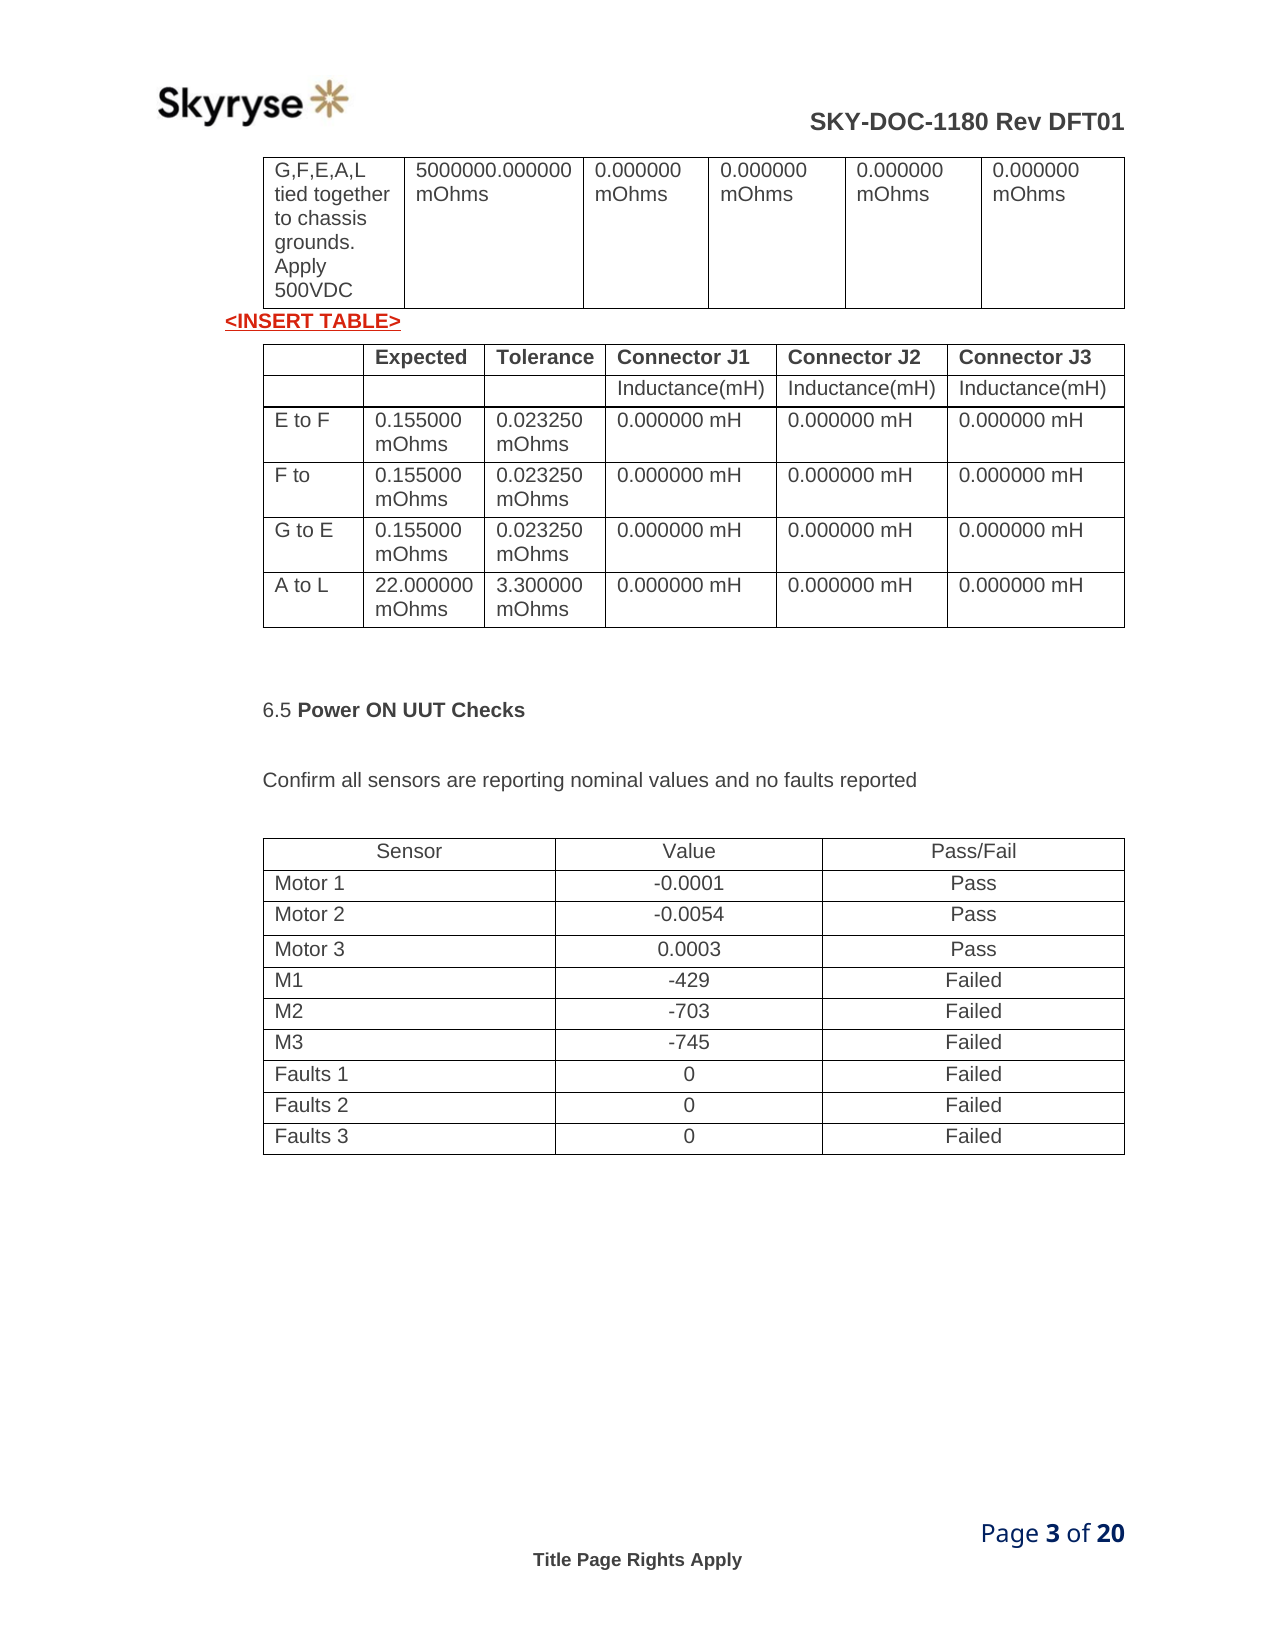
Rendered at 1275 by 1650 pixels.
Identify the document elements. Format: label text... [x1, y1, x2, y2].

table_cell Pass [823, 871, 1124, 901]
table_cell M3 [264, 1030, 555, 1060]
table_cell 0.000000 mH [777, 573, 947, 627]
table_cell 0.000000 mH [948, 408, 1124, 462]
table_cell M1 [264, 968, 555, 998]
table_cell 0.000000 mOhms [982, 158, 1124, 308]
table_header [264, 345, 363, 375]
table_cell -745 [556, 1030, 822, 1060]
table_cell -0.0054 [556, 902, 822, 935]
table_header Connector J1 [606, 345, 776, 375]
table_cell 0.000000 mH [948, 463, 1124, 517]
table_header Sensor [264, 839, 555, 869]
table_cell -0.0001 [556, 871, 822, 901]
table_cell 0.155000 mOhms [364, 408, 484, 462]
table_cell 3.300000 mOhms [485, 573, 605, 627]
table_cell 0 [556, 1124, 822, 1154]
table_cell Failed [823, 1093, 1124, 1123]
table_cell M2 [264, 999, 555, 1029]
table_cell Faults 1 [264, 1061, 555, 1092]
table_cell 0.000000 mH [606, 408, 776, 462]
table_cell 0.000000 mH [606, 518, 776, 572]
table_cell [264, 376, 363, 406]
table_cell Failed [823, 999, 1124, 1029]
table_cell 0.000000 mH [606, 463, 776, 517]
table_cell 0 [556, 1093, 822, 1123]
table_cell Faults 3 [264, 1124, 555, 1154]
table_cell 0.000000 mH [777, 518, 947, 572]
table_cell Failed [823, 968, 1124, 998]
text Confirm all sensors are reporting nominal values and no faults reported [262, 768, 1125, 792]
picture [150, 75, 357, 130]
table_cell 0.000000 mH [948, 518, 1124, 572]
table_cell Faults 2 [264, 1093, 555, 1123]
table_cell 0.000000 mH [777, 463, 947, 517]
table_cell 0.000000 mOhms [709, 158, 845, 308]
table_cell [485, 376, 605, 406]
table_cell 0.000000 mH [777, 408, 947, 462]
table_cell Pass [823, 936, 1124, 967]
table_header Connector J3 [948, 345, 1124, 375]
table_header Connector J2 [777, 345, 947, 375]
table_cell 0.155000 mOhms [364, 463, 484, 517]
table_cell Motor 1 [264, 871, 555, 901]
text <INSERT TABLE> [150, 309, 1125, 333]
table_cell Failed [823, 1124, 1124, 1154]
table_cell 0.155000 mOhms [364, 518, 484, 572]
table_cell A to L [264, 573, 363, 627]
table_cell Pass [823, 902, 1124, 935]
table_cell Motor 3 [264, 936, 555, 967]
table_cell -703 [556, 999, 822, 1029]
table_cell [364, 376, 484, 406]
table_cell G to E [264, 518, 363, 572]
table_header Value [556, 839, 822, 869]
table_cell Failed [823, 1030, 1124, 1060]
table_cell 0.000000 mH [606, 573, 776, 627]
table_cell 0 [556, 1061, 822, 1092]
table_header Tolerance [485, 345, 605, 375]
text 6.5 Power ON UUT Checks [262, 698, 1125, 722]
table_cell 0.023250 mOhms [485, 518, 605, 572]
table_cell Inductance(mH) [948, 376, 1124, 406]
table_cell F to [264, 463, 363, 517]
table_cell -429 [556, 968, 822, 998]
table_cell Inductance(mH) [606, 376, 776, 406]
table_cell 22.000000 mOhms [364, 573, 484, 627]
table_header Pass/Fail [823, 839, 1124, 869]
table_cell G,F,E,A,L tied together to chassis grounds. Apply 500VDC [264, 158, 404, 308]
table_header Expected [364, 345, 484, 375]
table_cell 0.000000 mH [948, 573, 1124, 627]
table_cell 0.023250 mOhms [485, 463, 605, 517]
table_cell Motor 2 [264, 902, 555, 935]
table_cell Inductance(mH) [777, 376, 947, 406]
table_cell Failed [823, 1061, 1124, 1092]
table_cell 0.000000 mOhms [584, 158, 708, 308]
table_cell 0.023250 mOhms [485, 408, 605, 462]
table_cell 0.000000 mOhms [846, 158, 981, 308]
table_cell 0.0003 [556, 936, 822, 967]
table_cell E to F [264, 408, 363, 462]
table_cell 5000000.000000 mOhms [405, 158, 583, 308]
